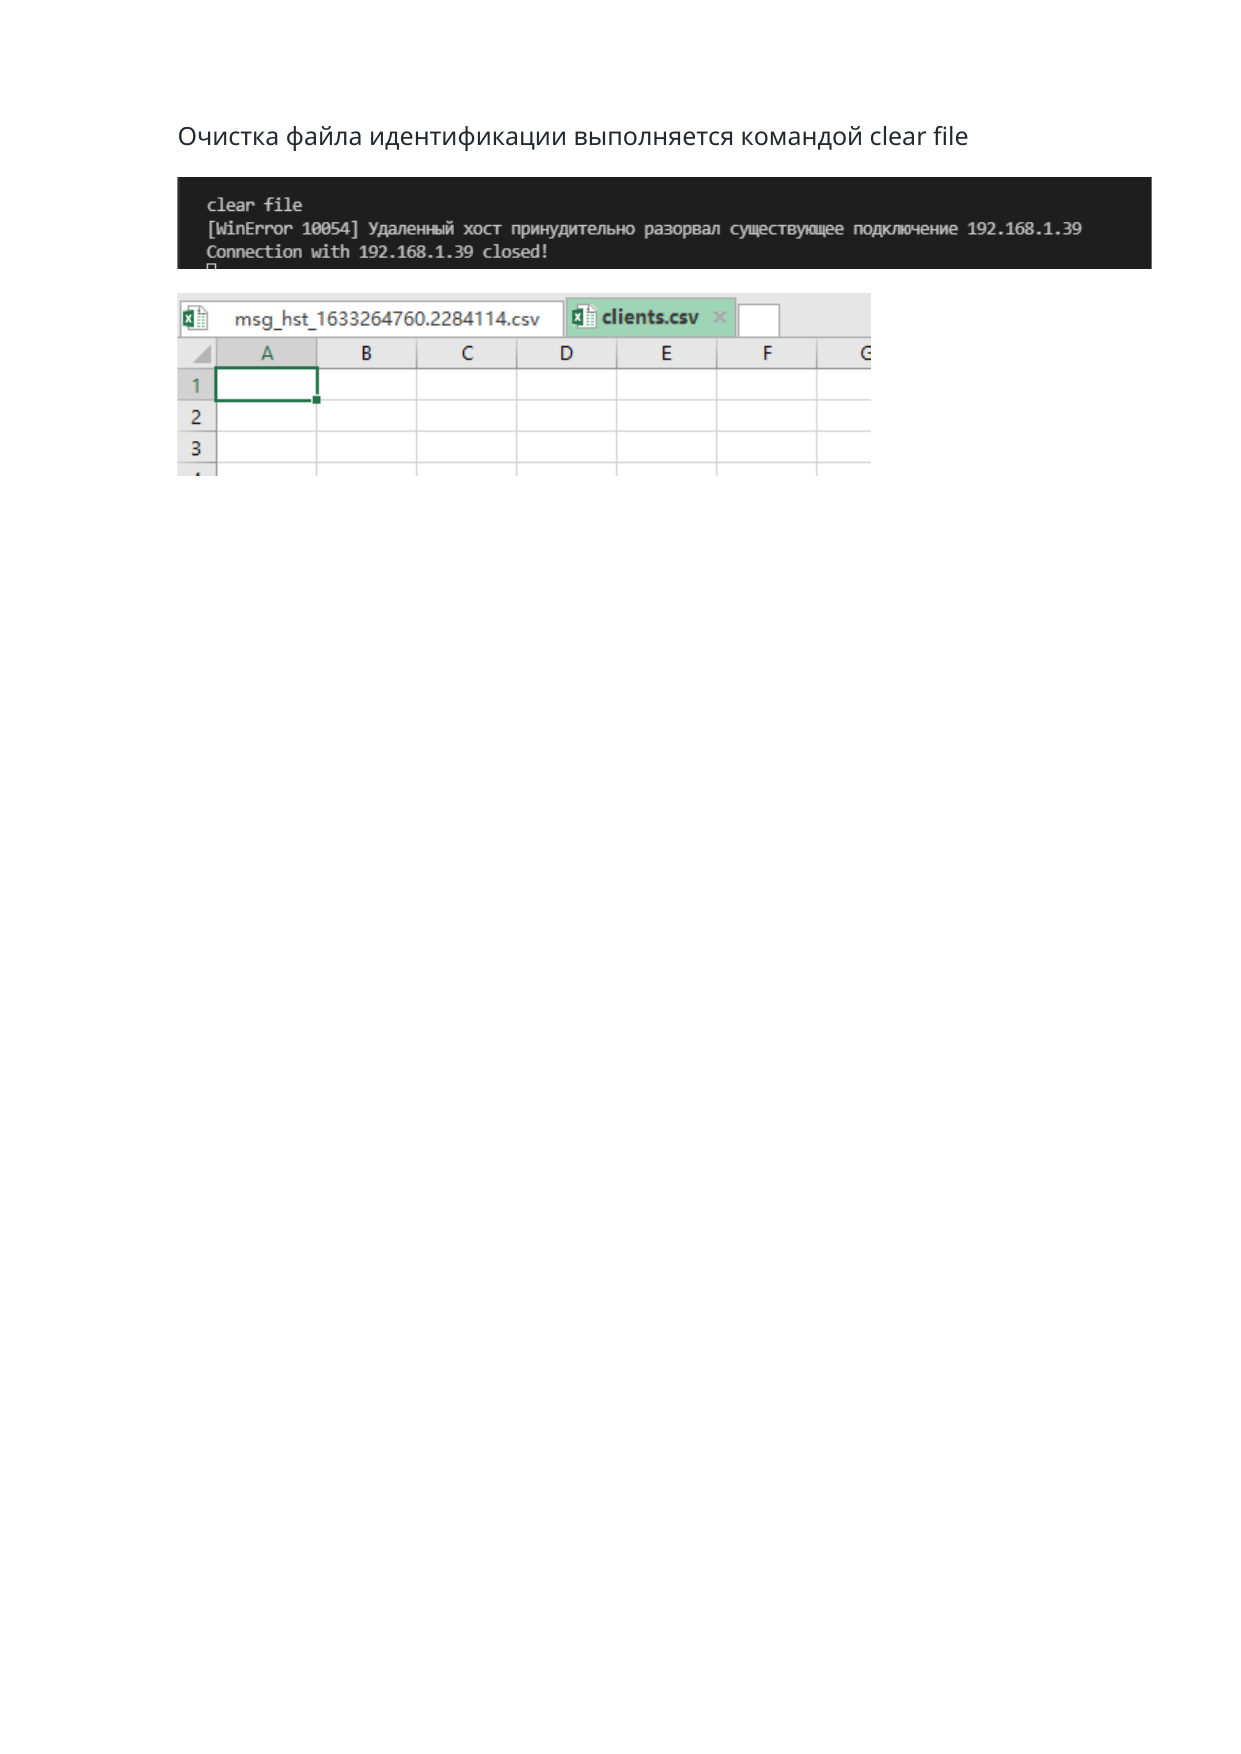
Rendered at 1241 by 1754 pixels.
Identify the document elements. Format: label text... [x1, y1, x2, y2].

picture [177, 177, 1152, 269]
picture [177, 293, 871, 476]
text Очистка файла идентификации выполняется командой clear file [177, 118, 1152, 152]
